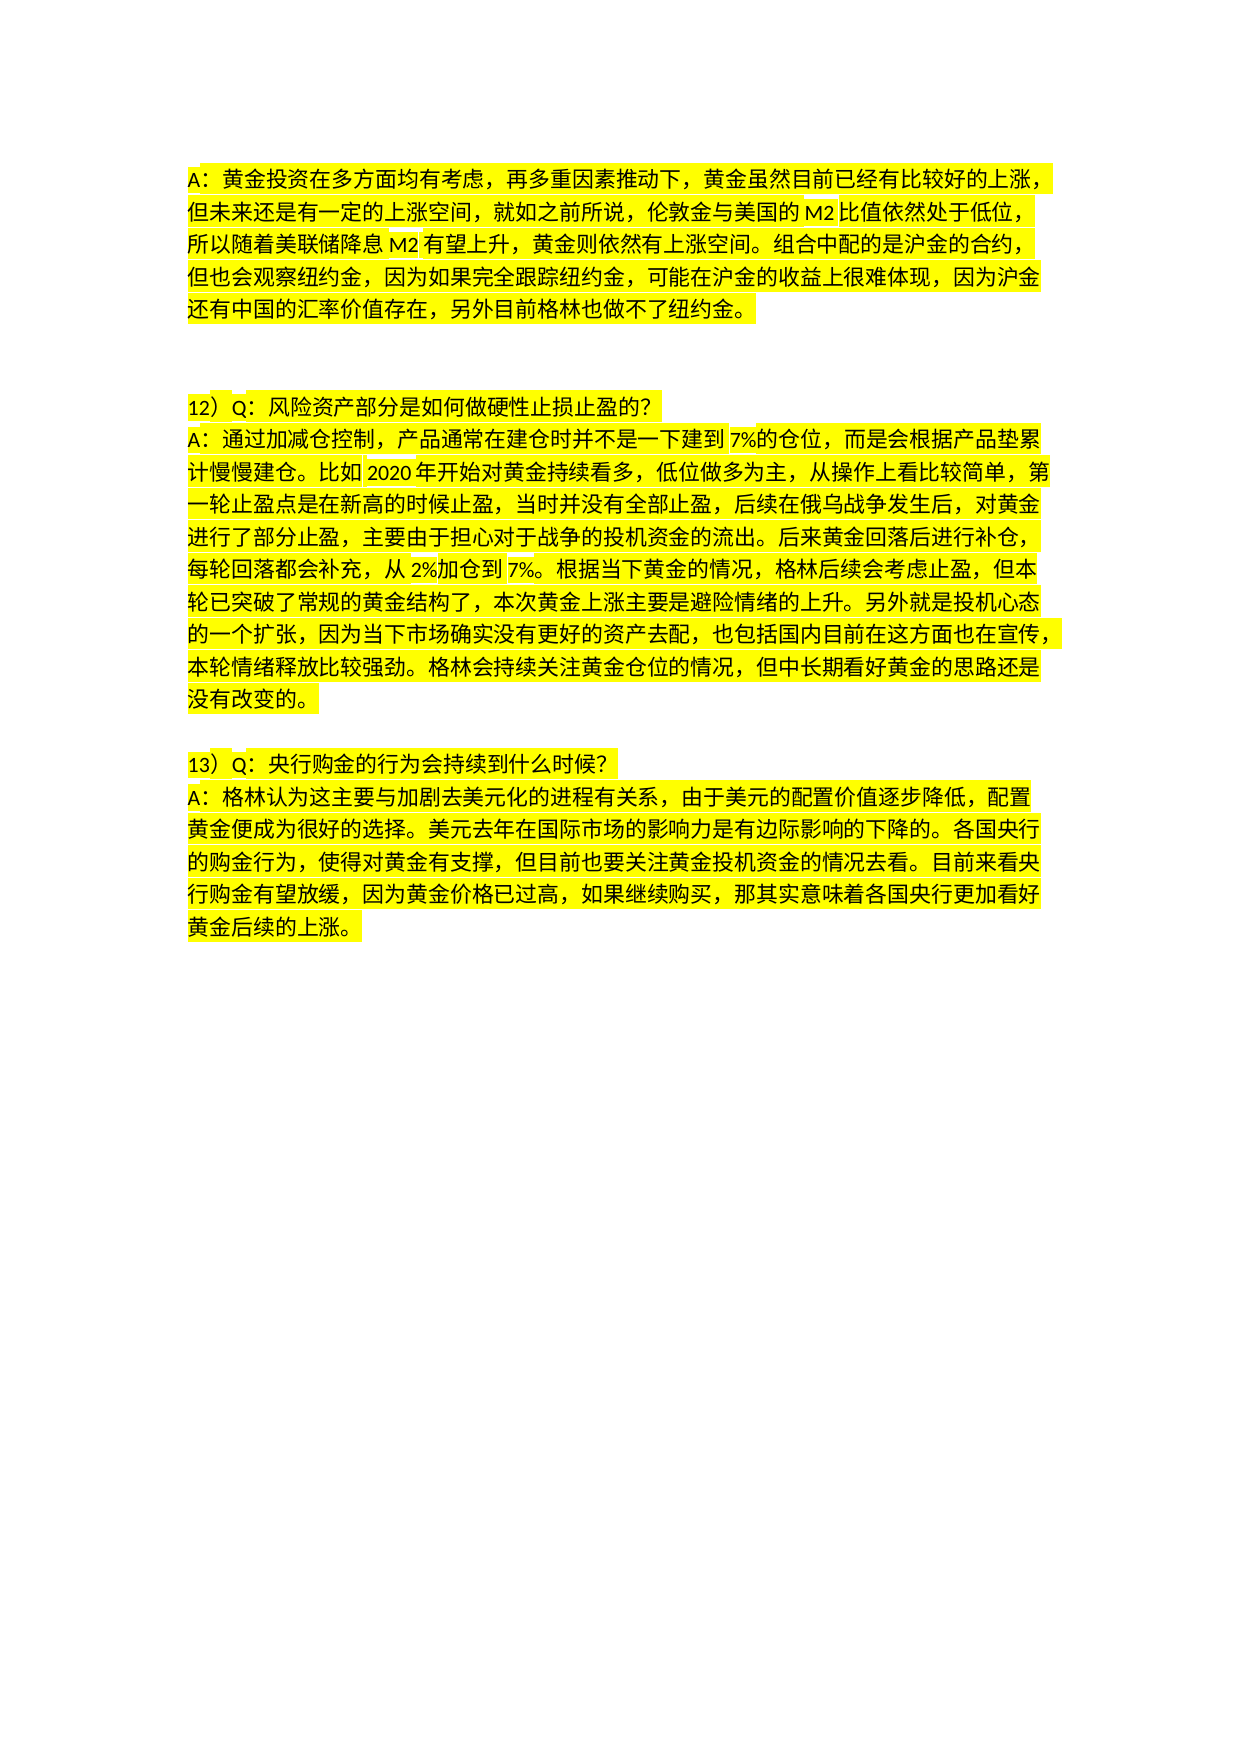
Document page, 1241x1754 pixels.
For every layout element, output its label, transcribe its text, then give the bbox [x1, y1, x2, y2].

list Q：风险资产部分是如何做硬性止损止盈的？ [187, 389, 1053, 422]
list A：格林认为这主要与加剧去美元化的进程有关系，由于美元的配置价值逐步降低，配置黄金便成为很好的选择。美元去年在国际市场的影响力是有边际影响的下降的。各国央行的购金行为，使得对黄金有支撑，但目前也要关注黄金投机资金的情况去看。目前来看央行购金有望放缓，因为黄金价格已过高，如果继续购买，那其实意味着各国央行更加看好黄金后续的上涨。 [187, 779, 1053, 942]
list A：通过加减仓控制，产品通常在建仓时并不是一下建到7%的仓位，而是会根据产品垫累计慢慢建仓。比如2020年开始对黄金持续看多，低位做多为主，从操作上看比较简单，第一轮止盈点是在新高的时候止盈，当时并没有全部止盈，后续在俄乌战争发生后，对黄金进行了部分止盈，主要由于担心对于战争的投机资金的流出。后来黄金回落后进行补仓，每轮回落都会补充，从2%加仓到7%。根据当下黄金的情况，格林后续会考虑止盈，但本轮已突破了常规的黄金结构了，本次黄金上涨主要是避险情绪的上升。另外就是投机心态的一个扩张，因为当下市场确实没有更好的资产去配，也包括国内目前在这方面也在宣传，本轮情绪释放比较强劲。格林会持续关注黄金仓位的情况，但中长期看好黄金的思路还是没有改变的。 [187, 422, 1053, 714]
list Q：央行购金的行为会持续到什么时候？ [187, 747, 1053, 779]
list A：黄金投资在多方面均有考虑，再多重因素推动下，黄金虽然目前已经有比较好的上涨，但未来还是有一定的上涨空间，就如之前所说，伦敦金与美国的M2比值依然处于低位，所以随着美联储降息M2有望上升，黄金则依然有上涨空间。组合中配的是沪金的合约，但也会观察纽约金，因为如果完全跟踪纽约金，可能在沪金的收益上很难体现，因为沪金还有中国的汇率价值存在，另外目前格林也做不了纽约金。 [187, 187, 1053, 324]
